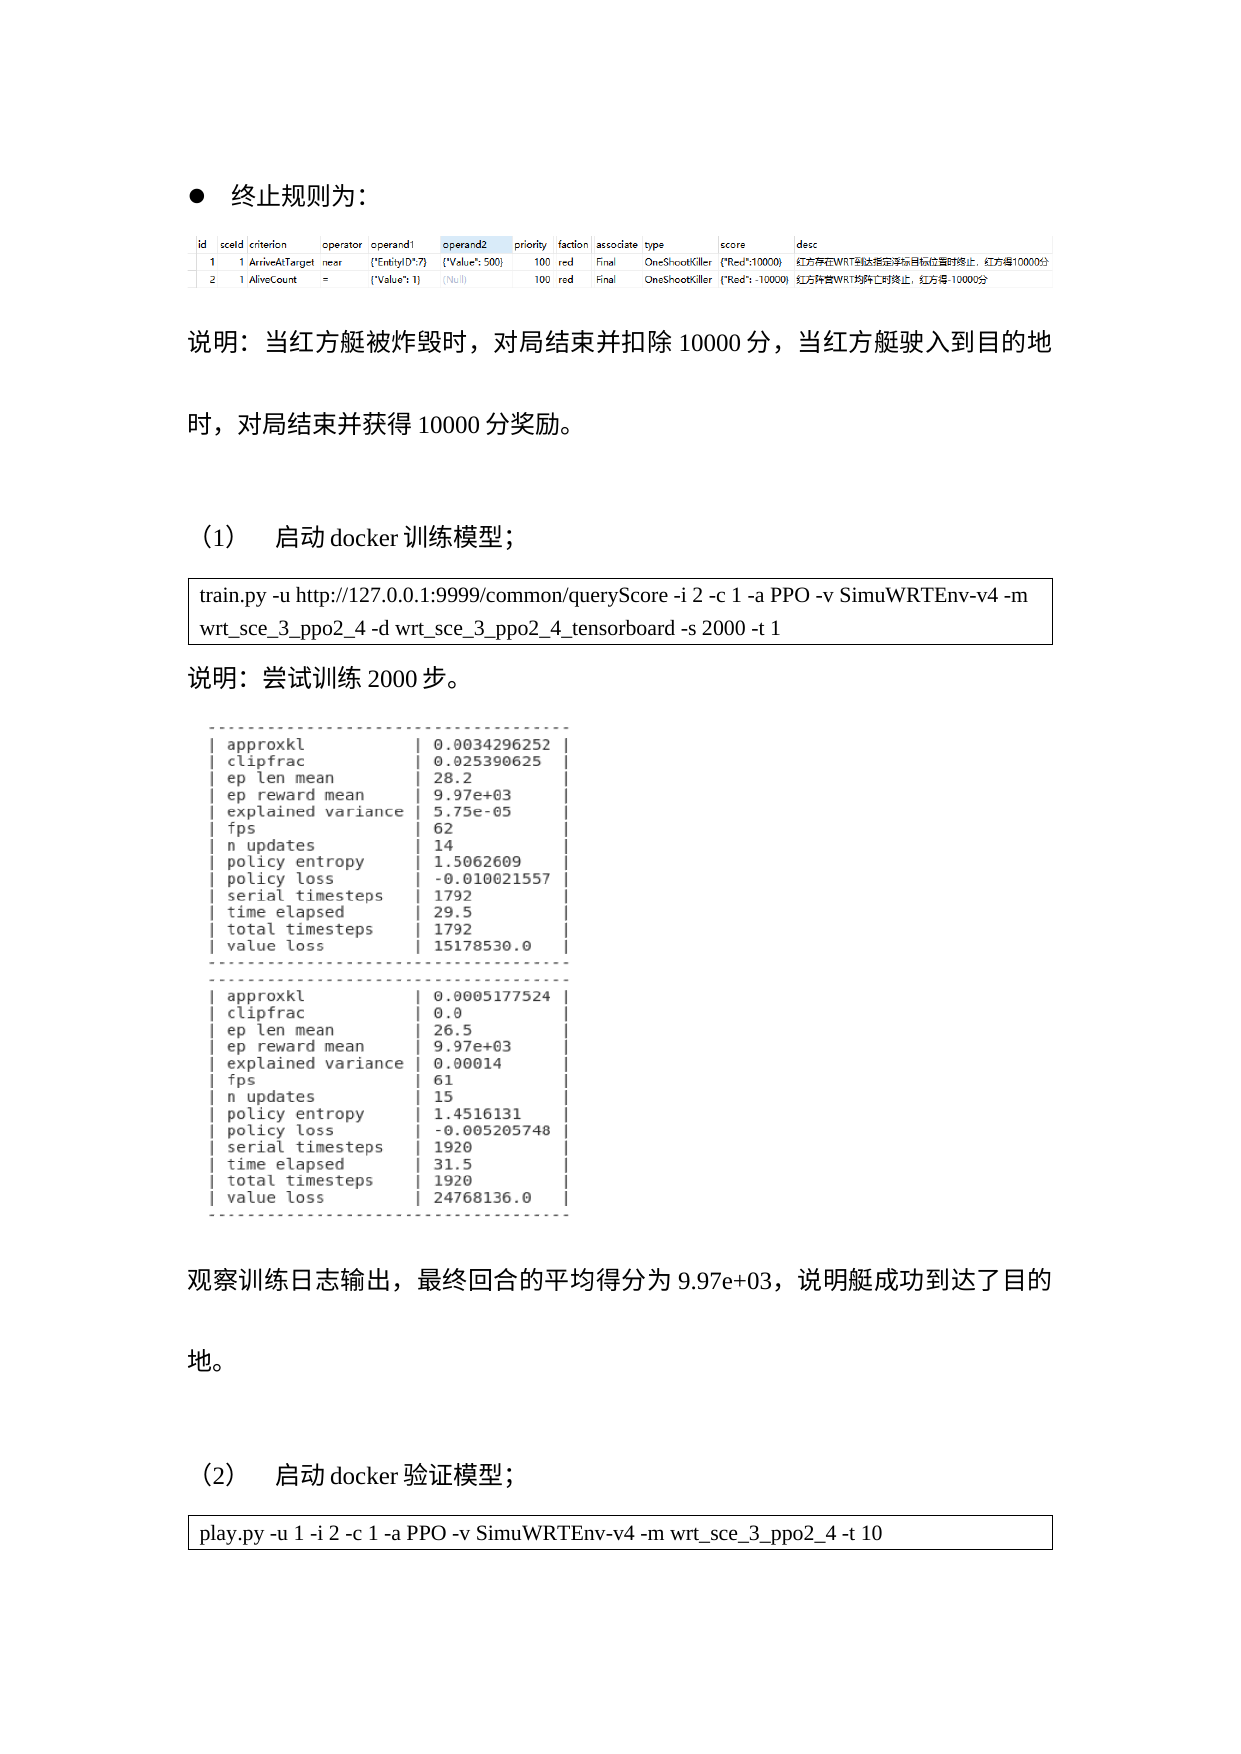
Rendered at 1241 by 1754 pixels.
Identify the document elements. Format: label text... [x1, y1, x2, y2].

list 启动docker验证模型； [187, 1441, 1053, 1506]
picture [187, 236, 1053, 288]
picture [187, 718, 590, 1221]
table_header play.py -u 1 -i 2 -c 1 -a PPO -v SimuWRTEnv-v4 -m wrt_sce_3_ppo2_4 -t 10 [189, 1516, 1052, 1549]
list 终止规则为： [187, 162, 1053, 227]
text 说明：当红方艇被炸毁时，对局结束并扣除10000分，当红方艇驶入到目的地时，对局结束并获得10000分奖励。 [187, 308, 1053, 455]
text 观察训练日志输出，最终回合的平均得分为9.97e+03，说明艇成功到达了目的地。 [187, 1246, 1053, 1392]
text 说明：尝试训练2000步。 [187, 645, 1053, 709]
list 启动docker训练模型； [187, 503, 1053, 568]
table_header train.py -u http://127.0.0.1:9999/common/queryScore -i 2 -c 1 -a PPO -v SimuWRTEnv-v4 -m wrt_sce_3_ppo2_4 -d wrt_sce_3_ppo2_4_tensorboard -s 2000 -t 1 [189, 579, 1052, 643]
